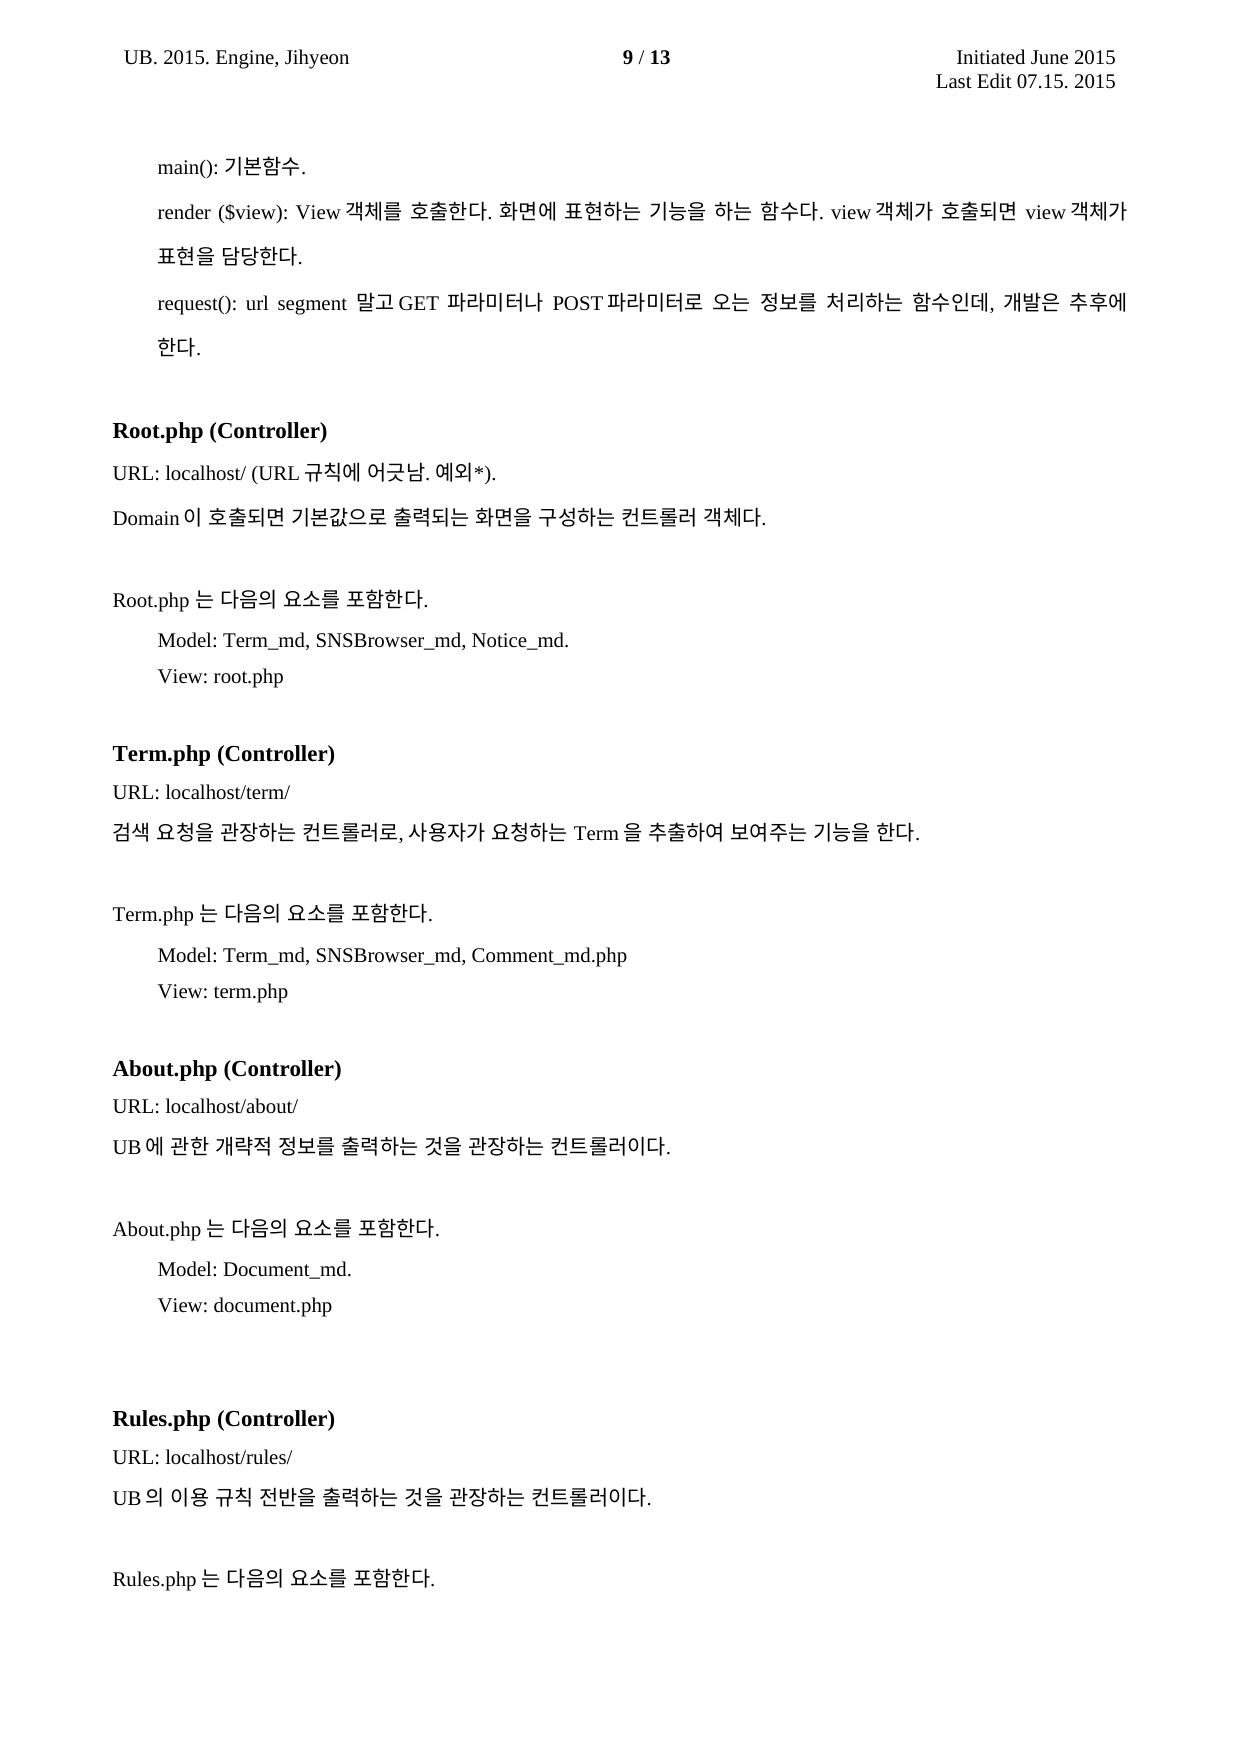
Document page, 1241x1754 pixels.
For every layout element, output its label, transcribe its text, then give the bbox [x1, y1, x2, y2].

subtitle Term.php (Controller) [112, 741, 1128, 767]
text Term.php 는 다음의 요소를 포함한다. [112, 897, 1128, 928]
text main(): 기본함수. [157, 150, 1128, 180]
subtitle Root.php (Controller) [112, 417, 1128, 443]
text Model: Term_md, SNSBrowser_md, Notice_md. [157, 628, 1128, 652]
text UB에 관한 개략적 정보를 출력하는 것을 관장하는 컨트롤러이다. [112, 1131, 1128, 1161]
text Model: Document_md. [157, 1257, 1128, 1281]
text 검색 요청을 관장하는 컨트롤러로, 사용자가 요청하는 Term을 추출하여 보여주는 기능을 한다. [112, 816, 1128, 846]
text Rules.php 는 다음의 요소를 포함한다. [112, 1562, 1128, 1593]
text View: root.php [112, 664, 1128, 688]
text Domain이 호출되면 기본값으로 출력되는 화면을 구성하는 컨트롤러 객체다. [112, 502, 1128, 532]
subtitle Rules.php (Controller) [112, 1406, 1128, 1432]
text View: term.php [112, 979, 1128, 1003]
text request(): url segment 말고GET 파라미터나 POST파라미터로 오는 정보를 처리하는 함수인데, 개발은 추후에 한다. [157, 286, 1128, 361]
text Root.php 는 다음의 요소를 포함한다. [112, 583, 1128, 613]
text URL: localhost/ (URL규칙에 어긋남. 예외*). [112, 456, 1128, 486]
text View: document.php [112, 1293, 1128, 1317]
text About.php 는 다음의 요소를 포함한다. [112, 1212, 1128, 1242]
text URL: localhost/rules/ [112, 1445, 1128, 1469]
subtitle About.php (Controller) [112, 1055, 1128, 1081]
text UB의 이용 규칙 전반을 출력하는 것을 관장하는 컨트롤러이다. [112, 1481, 1128, 1511]
text URL: localhost/about/ [112, 1094, 1128, 1118]
text Model: Term_md, SNSBrowser_md, Comment_md.php [157, 943, 1128, 967]
text render ($view): View객체를 호출한다. 화면에 표현하는 기능을 하는 함수다. view객체가 호출되면 view객체가 표현을 담당한다. [157, 195, 1128, 271]
text URL: localhost/term/ [112, 780, 1128, 804]
